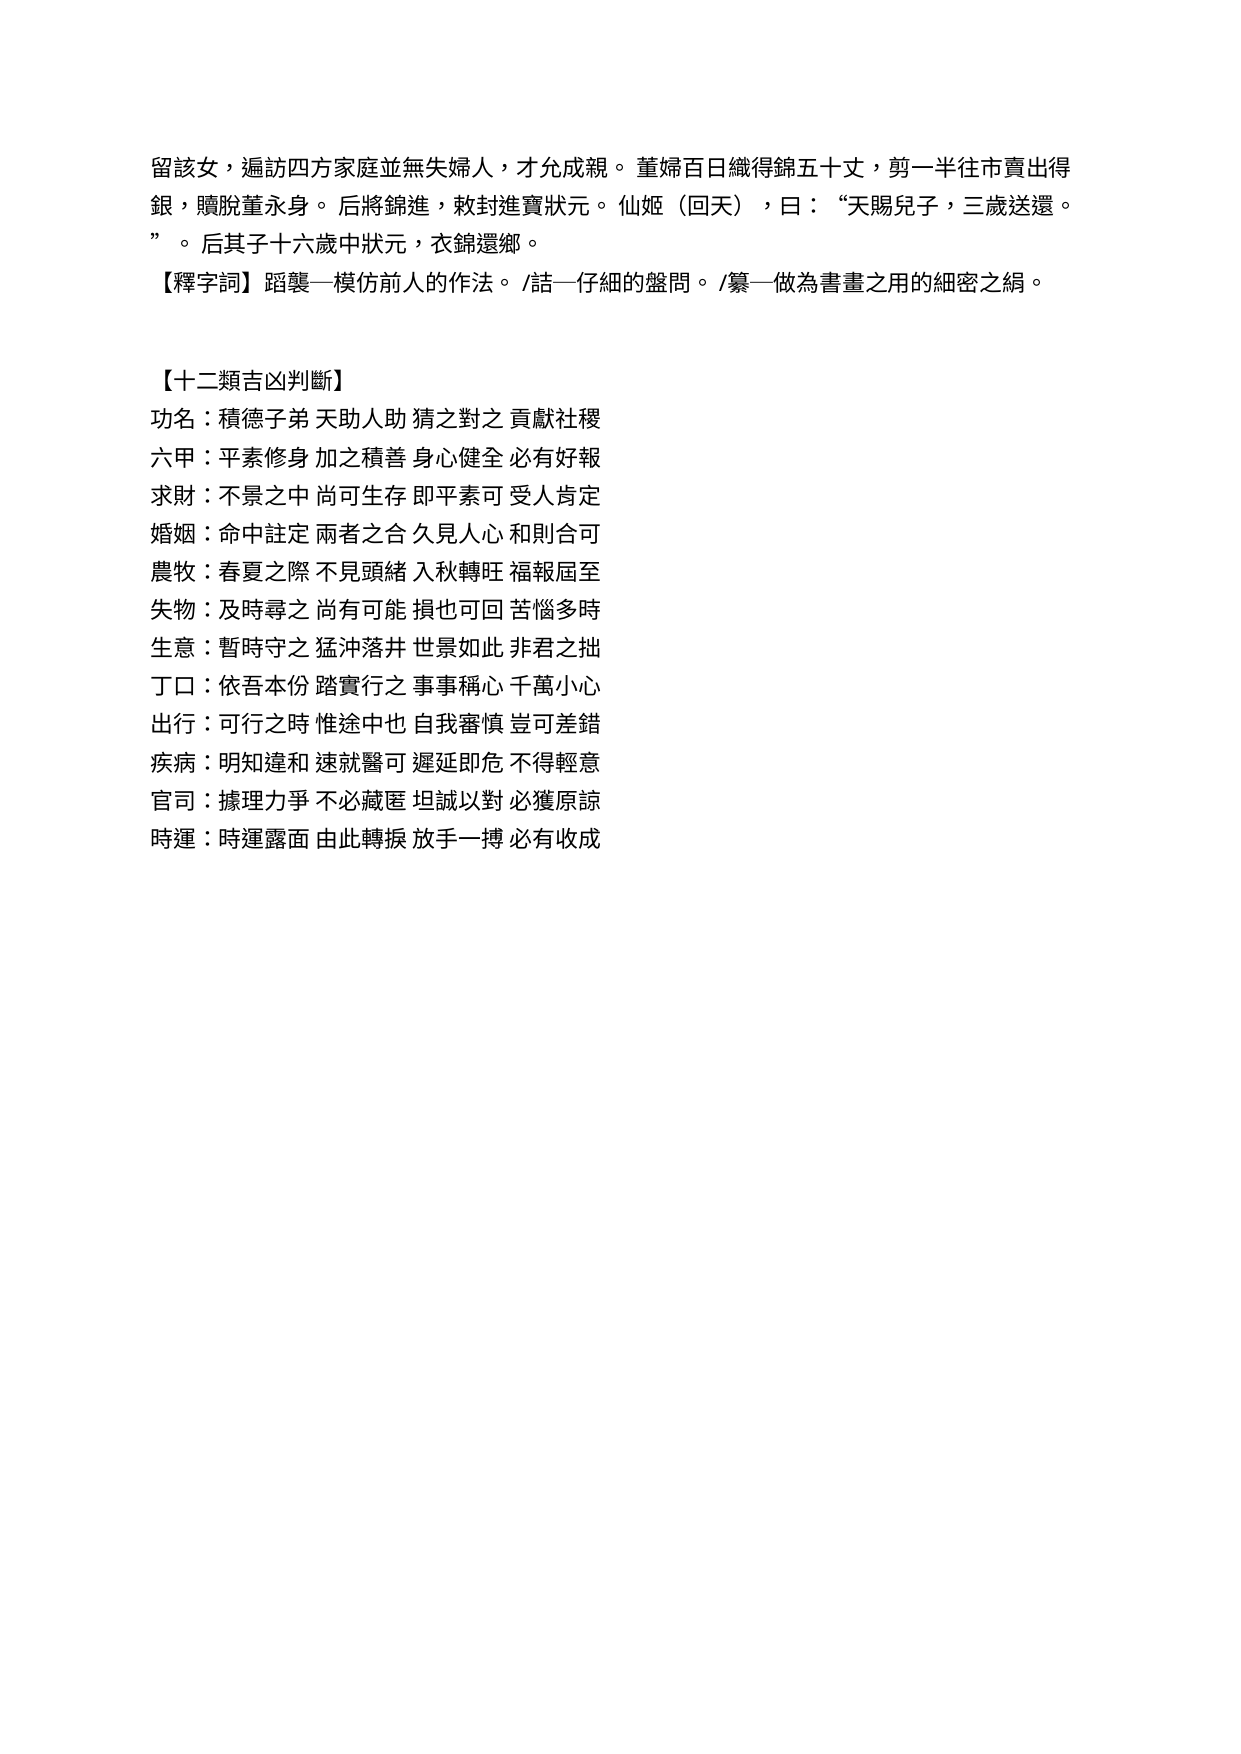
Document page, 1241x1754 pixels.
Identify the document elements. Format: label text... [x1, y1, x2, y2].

text 六甲：平素修身 加之積善 身心健全 必有好報 [150, 439, 1090, 473]
text 出行：可行之時 惟途中也 自我審慎 豈可差錯 [150, 706, 1090, 739]
text 丁口：依吾本份 踏實行之 事事稱心 千萬小心 [150, 668, 1090, 701]
text 失物：及時尋之 尚有可能 損也可回 苦惱多時 [150, 592, 1090, 625]
text 求財：不景之中 尚可生存 即平素可 受人肯定 [150, 477, 1090, 511]
text 婚姻：命中註定 兩者之合 久見人心 和則合可 [150, 516, 1090, 549]
text 官司：據理力爭 不必藏匿 坦誠以對 必獲原諒 [150, 782, 1090, 816]
text 功名：積德子弟 天助人助 猜之對之 貢獻社稷 [150, 401, 1090, 434]
text 生意：暫時守之 猛沖落井 世景如此 非君之拙 [150, 630, 1090, 663]
text 【釋字詞】蹈襲─模仿前人的作法。 /詰─仔細的盤問。 /纂─做為書畫之用的細密之絹。 [150, 264, 1090, 298]
text 農牧：春夏之際 不見頭緒 入秋轉旺 福報屆至 [150, 554, 1090, 587]
text 疾病：明知違和 速就醫可 遲延即危 不得輕意 [150, 744, 1090, 778]
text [150, 150, 1090, 259]
text 【十二類吉凶判斷】 [150, 363, 1090, 396]
text 時運：時運露面 由此轉捩 放手一搏 必有收成 [150, 821, 1090, 854]
